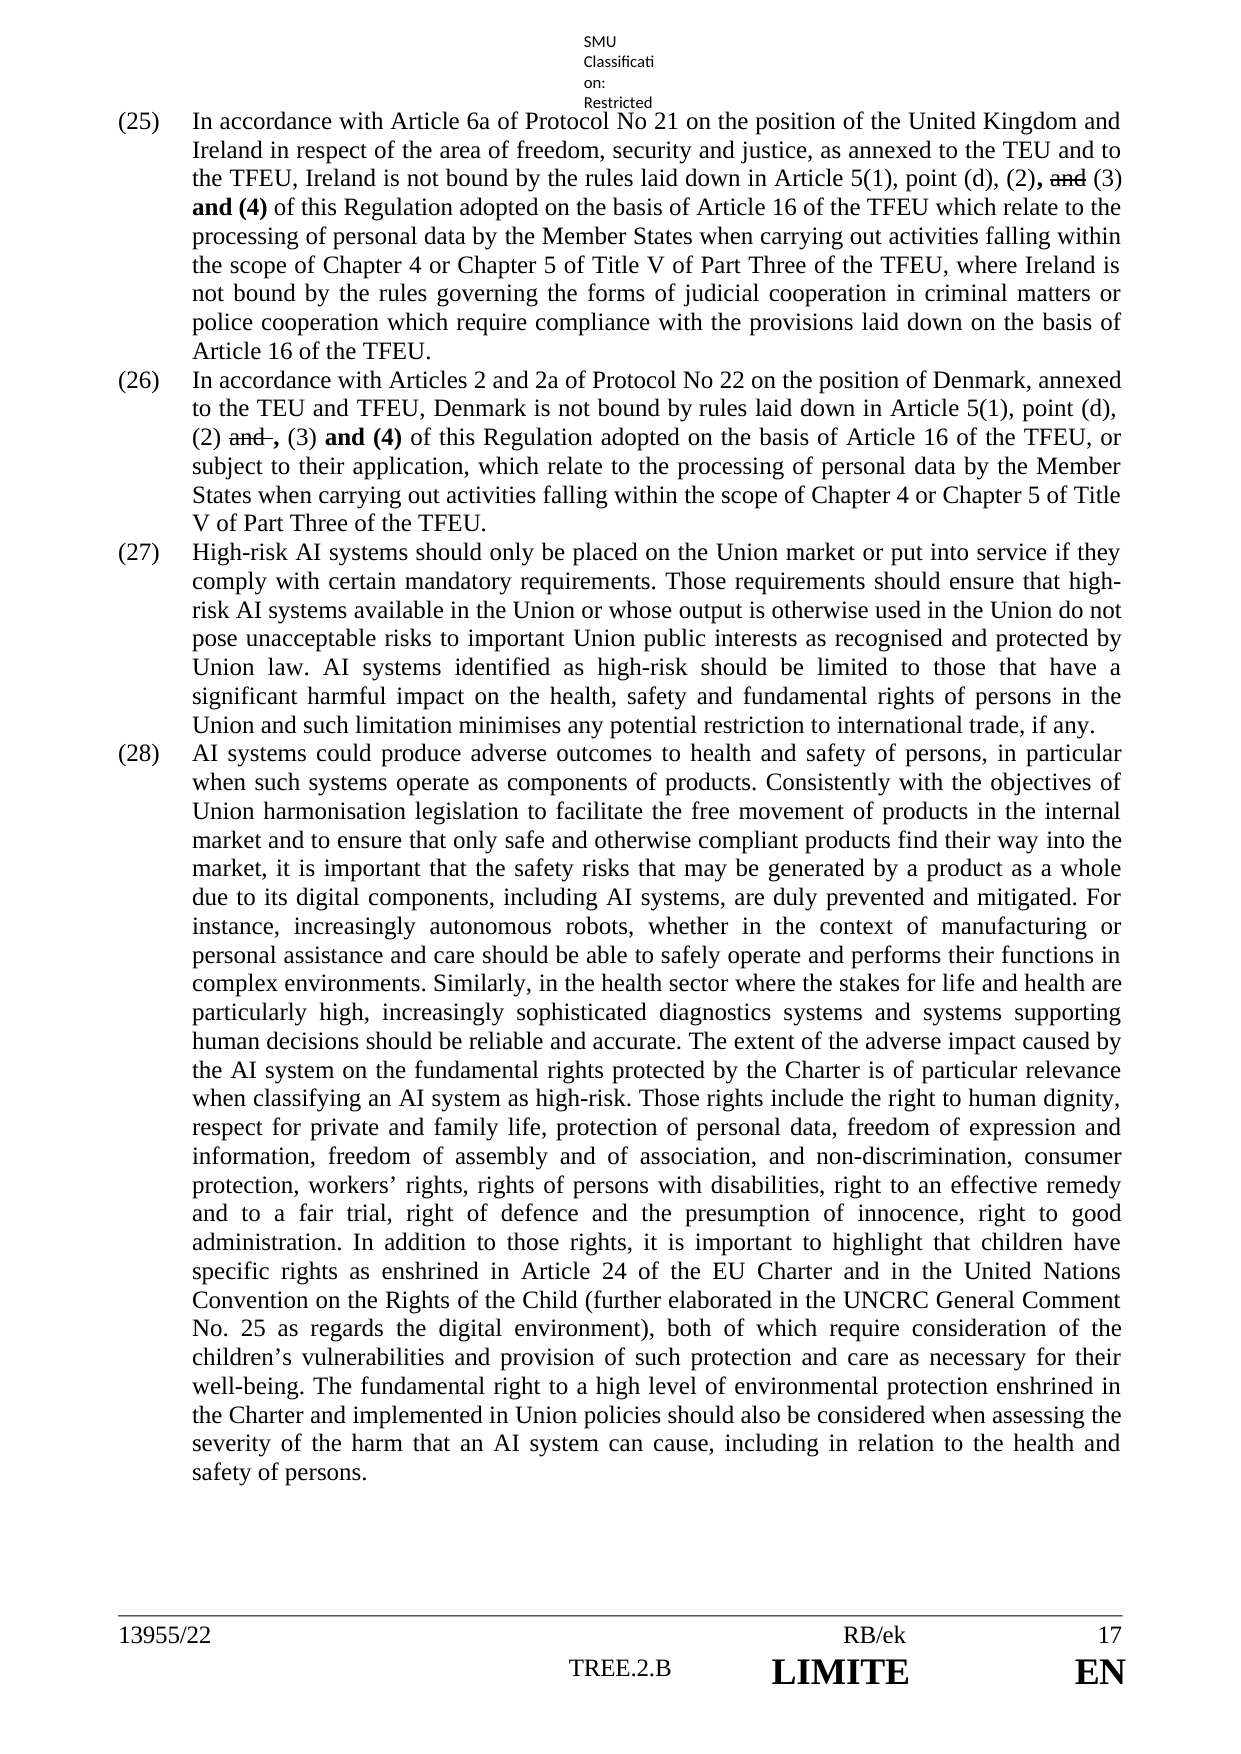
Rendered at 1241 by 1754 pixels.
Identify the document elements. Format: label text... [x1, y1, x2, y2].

list AI systems could produce adverse outcomes to health and safety of persons, in particular when such systems operate as components of products. Consistently with the objectives of Union harmonisation legislation to facilitate the free movement of products in the internal market and to ensure that only safe and otherwise compliant products find their way into the market, it is important that the safety risks that may be generated by a product as a whole due to its digital components, including AI systems, are duly prevented and mitigated. For instance, increasingly autonomous robots, whether in the context of manufacturing or personal assistance and care should be able to safely operate and performs their functions in complex environments. Similarly, in the health sector where the stakes for life and health are particularly high, increasingly sophisticated diagnostics systems and systems supporting human decisions should be reliable and accurate. The extent of the adverse impact caused by the AI system on the fundamental rights protected by the Charter is of particular relevance when classifying an AI system as high-risk. Those rights include the right to human dignity, respect for private and family life, protection of personal data, freedom of expression and information, freedom of assembly and of association, and non-discrimination, consumer protection, workers’ rights, rights of persons with disabilities, right to an effective remedy and to a fair trial, right of defence and the presumption of innocence, right to good administration. In addition to those rights, it is important to highlight that children have specific rights as enshrined in Article 24 of the EU Charter and in the United Nations Convention on the Rights of the Child (further elaborated in the UNCRC General Comment No. 25 as regards the digital environment), both of which require consideration of the children’s vulnerabilities and provision of such protection and care as necessary for their well-being. The fundamental right to a high level of environmental protection enshrined in the Charter and implemented in Union policies should also be considered when assessing the severity of the harm that an AI system can cause, including in relation to the health and safety of persons. [118, 738, 1122, 1486]
list In accordance with Articles 2 and 2a of Protocol No 22 on the position of Denmark, annexed to the TEU and TFEU, Denmark is not bound by rules laid down in Article 5(1), point (d), [118, 365, 1122, 422]
list In accordance with Article 6a of Protocol No 21 on the position of the United Kingdom and Ireland in respect of the area of freedom, security and justice, as annexed to the TEU and to the TFEU, Ireland is not bound by the rules laid down in Article 5(1), point (d), (2), and (3) and (4) of this Regulation adopted on the basis of Article 16 of the TFEU which relate to the processing of personal data by the Member States when carrying out activities falling within the scope of Chapter 4 or Chapter 5 of Title V of Part Three of the TFEU, where Ireland is not bound by the rules governing the forms of judicial cooperation in criminal matters or police cooperation which require compliance with the provisions laid down on the basis of Article 16 of the TFEU. [118, 106, 1122, 365]
list High-risk AI systems should only be placed on the Union market or put into service if they comply with certain mandatory requirements. Those requirements should ensure that high- risk AI systems available in the Union or whose output is otherwise used in the Union do not pose unacceptable risks to important Union public interests as recognised and protected by Union law. AI systems identified as high-risk should be limited to those that have a significant harmful impact on the health, safety and fundamental rights of persons in the Union and such limitation minimises any potential restriction to international trade, if any. [118, 537, 1122, 738]
text (2) and , (3) and (4) of this Regulation adopted on the basis of Article 16 of the TFEU, or subject to their application, which relate to the processing of personal data by the Member States when carrying out activities falling within the scope of Chapter 4 or Chapter 5 of Title V of Part Three of the TFEU. [192, 422, 1122, 537]
